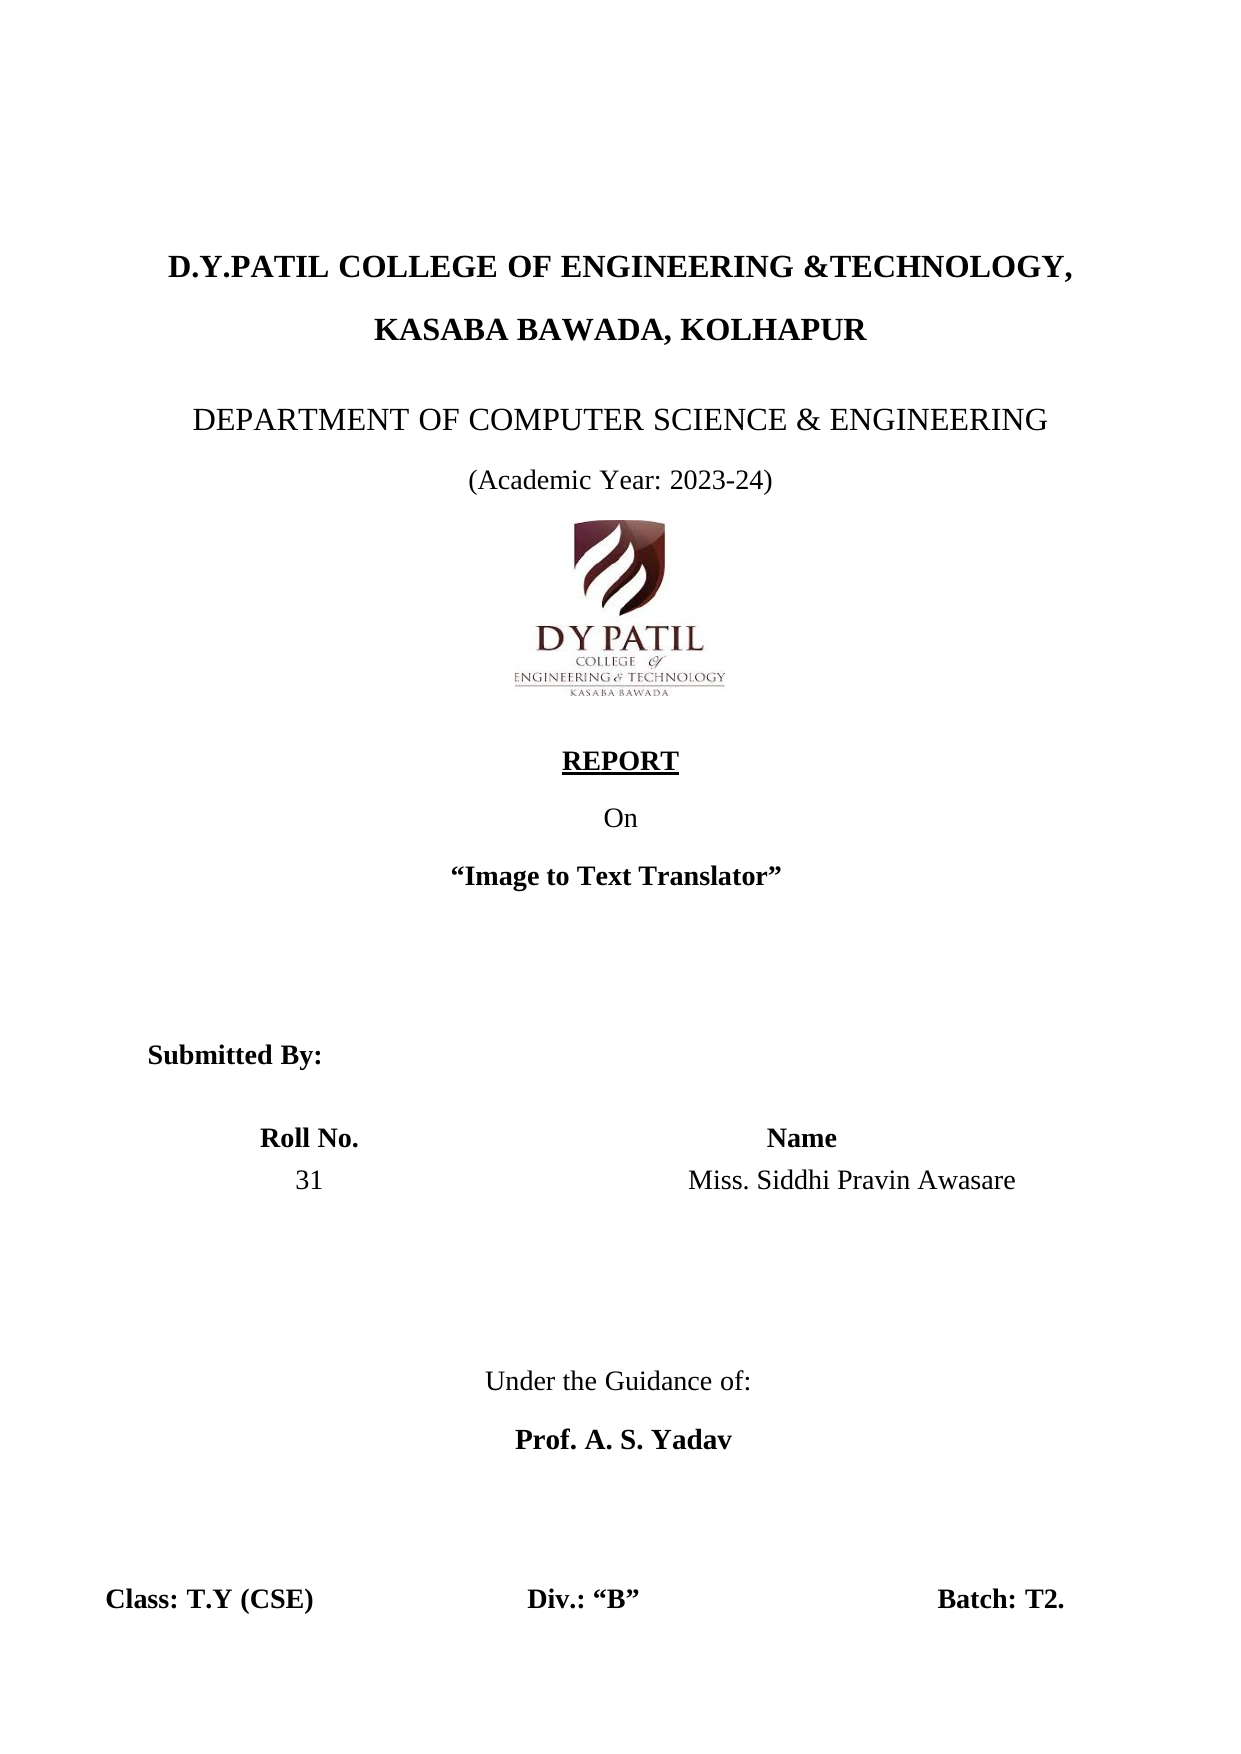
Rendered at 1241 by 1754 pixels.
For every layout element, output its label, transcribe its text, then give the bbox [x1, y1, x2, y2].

text REPORT [491, 744, 750, 776]
subtitle D.Y.PATIL COLLEGE OF ENGINEERING &TECHNOLOGY, KASABA BAWADA, KOLHAPUR [167, 248, 1073, 348]
text Roll No. Name [77, 1121, 1113, 1154]
text On [491, 802, 750, 834]
text (Academic Year: 2023-24) [128, 463, 1113, 496]
text Submitted By: [77, 1038, 326, 1071]
subtitle Class: T.Y (CSE) Div.: “B” Batch: T2. [77, 1582, 1113, 1614]
text Under the Guidance of: [77, 1364, 1113, 1396]
text “Image to Text Translator” [450, 859, 843, 892]
text 31 Miss. Siddhi Pravin Awasare [77, 1163, 1113, 1196]
picture [514, 520, 726, 696]
text DEPARTMENT OF COMPUTER SCIENCE & ENGINEERING [127, 400, 1113, 437]
text Prof. A. S. Yadav [77, 1422, 1113, 1456]
